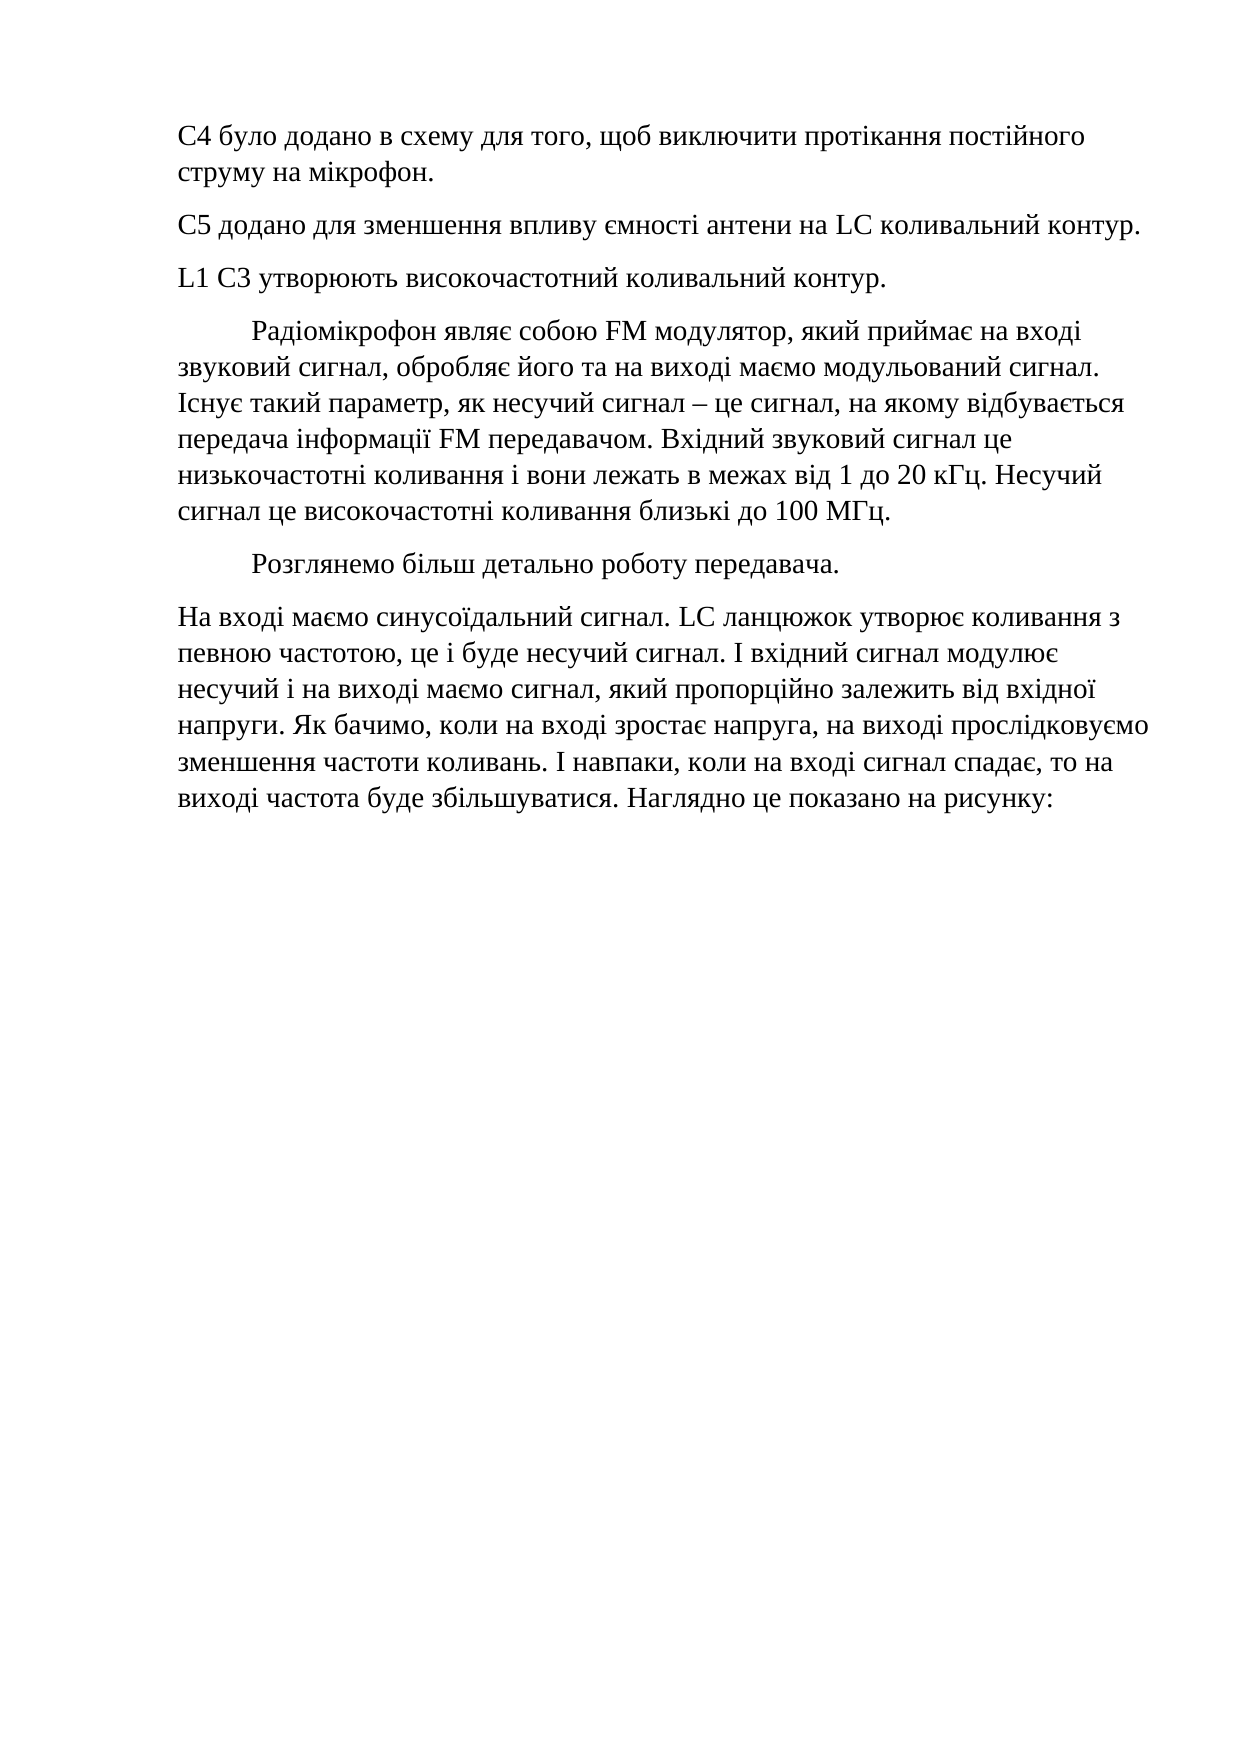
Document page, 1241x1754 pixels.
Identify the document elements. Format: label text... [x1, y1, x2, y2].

text L1 C3 утворюють високочастотний коливальний контур. [177, 260, 1152, 293]
text Розглянемо більш детально роботу передавача. [177, 546, 1152, 580]
text На вході маємо синусоїдальний сигнал. LC ланцюжок утворює коливання з певною частотою, це і буде несучий сигнал. І вхідний сигнал модулює несучий і на виході маємо сигнал, який пропорційно залежить від вхідної напруги. Як бачимо, коли на вході зростає напруга, на виході прослідковуємо зменшення частоти коливань. І навпаки, коли на вході сигнал спадає, то на виході частота буде збільшуватися. Наглядно це показано на рисунку: [177, 599, 1152, 813]
text С5 додано для зменшення впливу ємності антени на LC коливальний контур. [177, 207, 1152, 241]
text С4 було додано в схему для того, щоб виключити протікання постійного струму на мікрофон. [177, 118, 1152, 188]
text Радіомікрофон являє собою FM модулятор, який приймає на вході звуковий сигнал, обробляє його та на виході маємо модульований сигнал. Існує такий параметр, як несучий сигнал – це сигнал, на якому відбувається передача інформації FM передавачом. Вхідний звуковий сигнал це низькочастотні коливання і вони лежать в межах від 1 до 20 кГц. Несучий сигнал це високочастотні коливання близькі до 100 МГц. [177, 313, 1152, 527]
